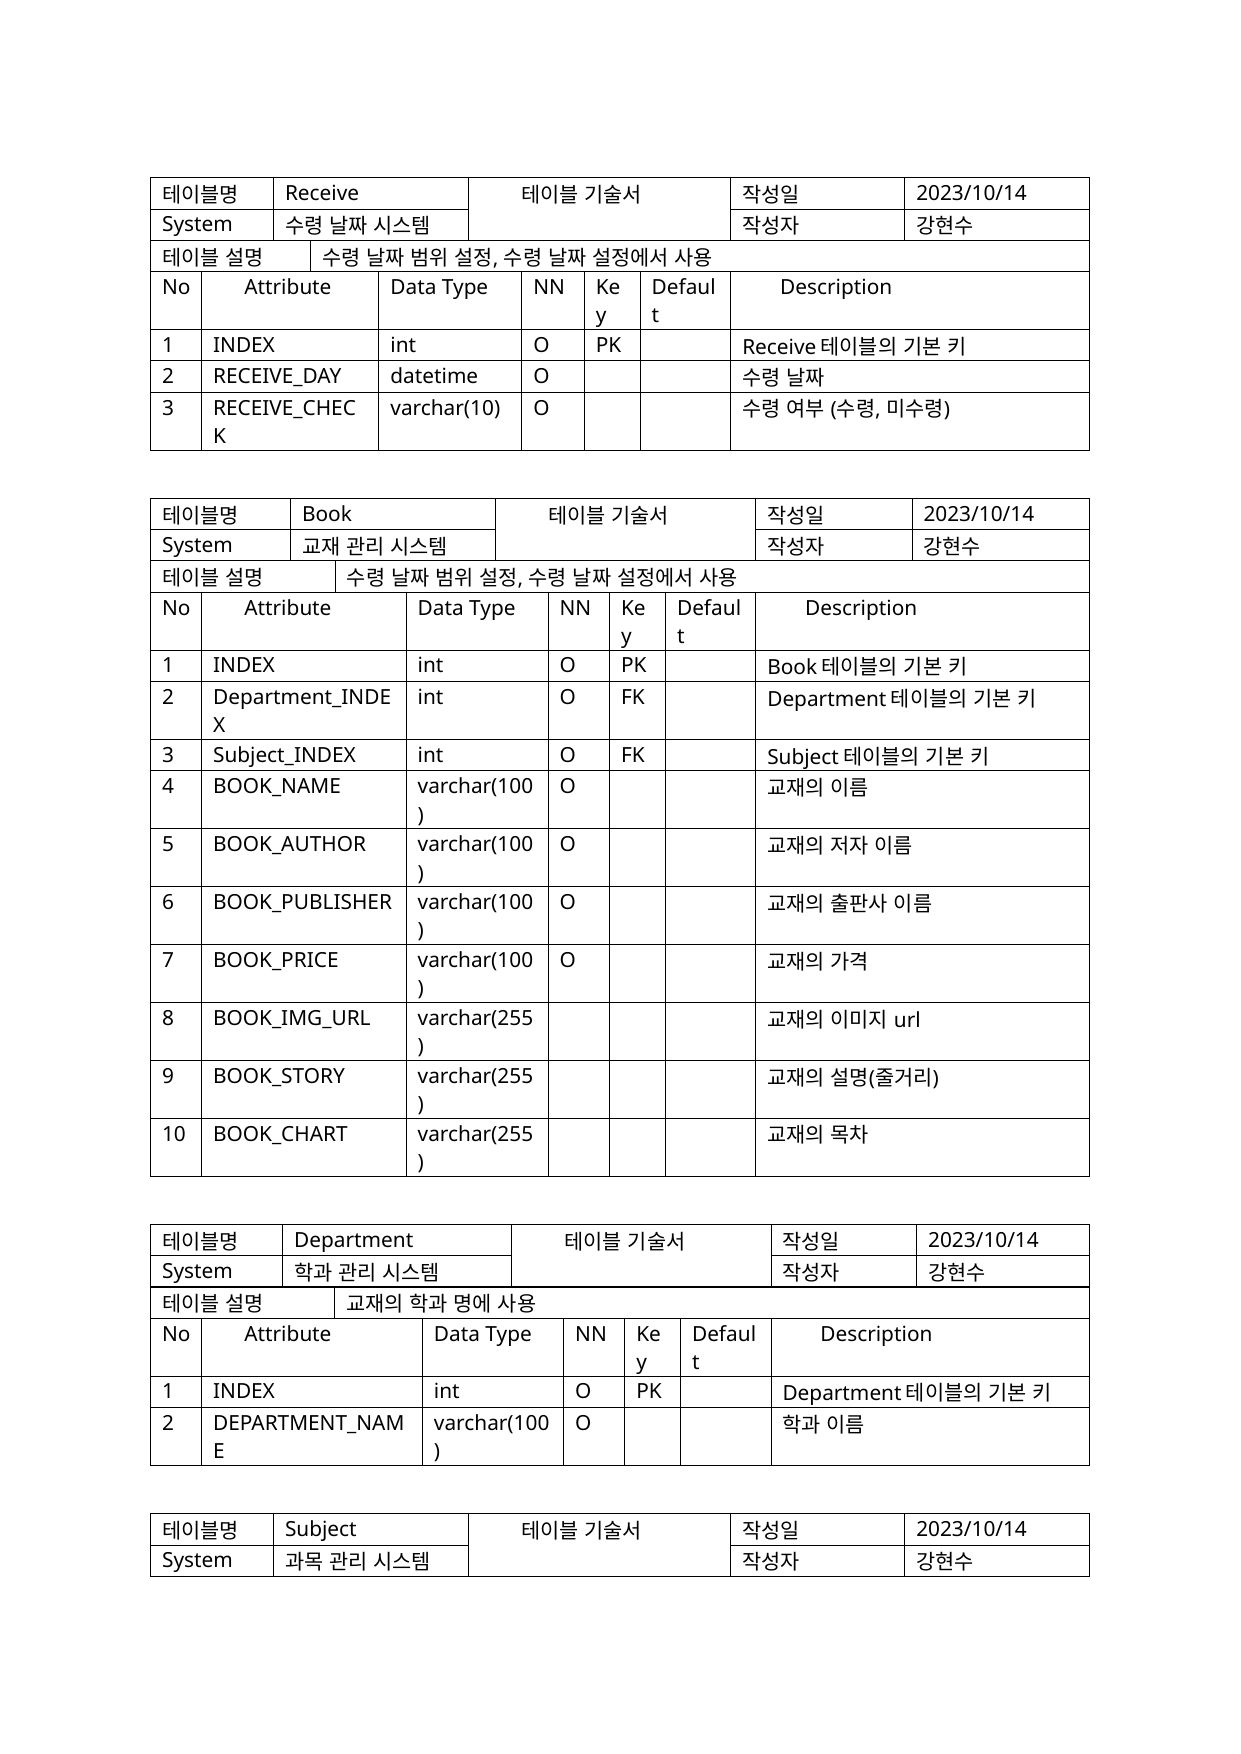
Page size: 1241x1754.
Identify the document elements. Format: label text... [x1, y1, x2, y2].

table_cell varchar(255) [407, 1003, 548, 1060]
table_cell BOOK_IMG_URL [202, 1003, 406, 1060]
table_cell [666, 887, 755, 944]
table_cell 교재의 이름 [756, 771, 1089, 828]
table_header Subject [274, 1514, 468, 1544]
table_cell varchar(100) [407, 771, 548, 828]
table_header 테이블명 [151, 178, 273, 208]
table_cell 테이블 설명 [151, 561, 335, 592]
table_cell [610, 887, 665, 944]
table_cell Key [610, 593, 665, 649]
table_cell 교재의 학과 명에 사용 [335, 1288, 1089, 1318]
table_cell [666, 945, 755, 1002]
table_cell varchar(255) [407, 1061, 548, 1118]
table_cell INDEX [202, 1377, 422, 1407]
table_cell BOOK_AUTHOR [202, 829, 406, 886]
table_cell [681, 1408, 771, 1465]
table_cell 학과 이름 [772, 1408, 1089, 1465]
table_cell O [549, 682, 609, 739]
table_cell 교재의 저자 이름 [756, 829, 1089, 886]
table_cell varchar(10) [379, 393, 521, 449]
table_cell Subject_INDEX [202, 740, 406, 770]
table_cell int [379, 330, 521, 360]
table_cell O [549, 771, 609, 828]
table_cell int [407, 740, 548, 770]
table_cell Description [731, 272, 1089, 329]
table_header Department [283, 1225, 511, 1255]
table_cell [625, 1408, 680, 1465]
table_cell [666, 740, 755, 770]
table_cell 강현수 [905, 1546, 1089, 1576]
table_cell [666, 1119, 755, 1176]
table_cell Default [681, 1319, 771, 1376]
table_cell 9 [151, 1061, 201, 1118]
table_cell PK [625, 1377, 680, 1407]
table_cell varchar(100) [423, 1408, 563, 1465]
table_cell [666, 1061, 755, 1118]
table_cell 강현수 [905, 210, 1089, 240]
table_cell 수령 날짜 [731, 361, 1089, 392]
table_cell [666, 651, 755, 681]
table_cell [549, 1061, 609, 1118]
table_header 2023/10/14 [917, 1225, 1089, 1255]
table_cell int [423, 1377, 563, 1407]
table_cell Data Type [407, 593, 548, 649]
table_cell 7 [151, 945, 201, 1002]
table_cell O [549, 887, 609, 944]
table_cell INDEX [202, 330, 378, 360]
table_cell [666, 771, 755, 828]
table_cell 교재의 가격 [756, 945, 1089, 1002]
table_cell O [549, 740, 609, 770]
table_cell RECEIVE_DAY [202, 361, 378, 392]
table_cell O [522, 393, 584, 449]
table_cell 1 [151, 330, 201, 360]
table_header 테이블명 [151, 1514, 273, 1544]
table_header 2023/10/14 [905, 178, 1089, 208]
table_cell Description [772, 1319, 1089, 1376]
table_cell [585, 393, 640, 449]
table_cell 2 [151, 1408, 201, 1465]
table_cell System [151, 1546, 273, 1576]
table_cell PK [610, 651, 665, 681]
table_header Book [291, 499, 495, 529]
table_header 테이블 기술서 [469, 178, 730, 240]
table_cell 1 [151, 1377, 201, 1407]
table_header 테이블 기술서 [496, 499, 755, 560]
table_cell NN [522, 272, 584, 329]
table_cell No [151, 593, 201, 649]
table_cell 3 [151, 740, 201, 770]
table_cell [549, 1119, 609, 1176]
table_cell Book테이블의 기본 키 [756, 651, 1089, 681]
table_cell varchar(100) [407, 829, 548, 886]
table_cell 교재의 이미지 url [756, 1003, 1089, 1060]
table_cell 10 [151, 1119, 201, 1176]
table_cell O [564, 1408, 624, 1465]
table_cell [610, 829, 665, 886]
table_cell varchar(255) [407, 1119, 548, 1176]
table_cell No [151, 272, 201, 329]
table_cell [666, 829, 755, 886]
table_header 작성일 [731, 178, 904, 208]
table_cell [610, 945, 665, 1002]
table_cell 작성자 [756, 530, 912, 560]
table_cell RECEIVE_CHECK [202, 393, 378, 449]
table_cell O [549, 829, 609, 886]
table_cell 작성자 [731, 1546, 904, 1576]
table_cell 6 [151, 887, 201, 944]
table_cell FK [610, 740, 665, 770]
table_cell Key [585, 272, 640, 329]
table_cell 1 [151, 651, 201, 681]
table_cell 3 [151, 393, 201, 449]
table_cell Description [756, 593, 1089, 649]
table_cell int [407, 682, 548, 739]
table_cell 테이블 설명 [151, 1288, 334, 1318]
table_cell [549, 1003, 609, 1060]
table_cell 5 [151, 829, 201, 886]
table_header 작성일 [756, 499, 912, 529]
table_cell 작성자 [772, 1256, 916, 1286]
table_cell [610, 1061, 665, 1118]
table_header 작성일 [772, 1225, 916, 1255]
table_cell System [151, 210, 273, 240]
table_cell Department테이블의 기본 키 [756, 682, 1089, 739]
table_cell BOOK_PRICE [202, 945, 406, 1002]
table_cell [585, 361, 640, 392]
table_cell BOOK_CHART [202, 1119, 406, 1176]
table_cell [610, 771, 665, 828]
table_cell 2 [151, 361, 201, 392]
table_cell [610, 1003, 665, 1060]
table_header 2023/10/14 [913, 499, 1089, 529]
table_cell DEPARTMENT_NAME [202, 1408, 422, 1465]
table_cell BOOK_NAME [202, 771, 406, 828]
table_cell BOOK_PUBLISHER [202, 887, 406, 944]
table_cell varchar(100) [407, 945, 548, 1002]
table_cell 4 [151, 771, 201, 828]
table_cell 작성자 [731, 210, 904, 240]
table_cell [641, 393, 730, 449]
table_cell 학과 관리 시스템 [283, 1256, 511, 1286]
table_cell [681, 1377, 771, 1407]
table_cell [666, 1003, 755, 1060]
table_header 테이블명 [151, 499, 290, 529]
table_cell O [549, 945, 609, 1002]
table_cell 수령 여부 (수령, 미수령) [731, 393, 1089, 449]
table_cell 테이블 설명 [151, 241, 310, 271]
table_header 테이블명 [151, 1225, 282, 1255]
table_header 테이블 기술서 [469, 1514, 730, 1576]
table_cell varchar(100) [407, 887, 548, 944]
table_cell Attribute [202, 593, 406, 649]
table_cell Key [625, 1319, 680, 1376]
table_cell PK [585, 330, 640, 360]
table_cell Attribute [202, 1319, 422, 1376]
table_cell 교재의 목차 [756, 1119, 1089, 1176]
table_cell Subject테이블의 기본 키 [756, 740, 1089, 770]
table_cell 교재 관리 시스템 [291, 530, 495, 560]
table_header 2023/10/14 [905, 1514, 1089, 1544]
table_cell 수령 날짜 시스템 [274, 210, 468, 240]
table_cell O [522, 361, 584, 392]
table_header Receive [274, 178, 468, 208]
table_header 테이블 기술서 [512, 1225, 771, 1286]
table_cell datetime [379, 361, 521, 392]
table_cell [610, 1119, 665, 1176]
table_cell Receive테이블의 기본 키 [731, 330, 1089, 360]
table_cell Default [641, 272, 730, 329]
table_cell 교재의 설명(줄거리) [756, 1061, 1089, 1118]
table_cell 8 [151, 1003, 201, 1060]
table_cell NN [549, 593, 609, 649]
table_cell 교재의 출판사 이름 [756, 887, 1089, 944]
table_cell 수령 날짜 범위 설정, 수령 날짜 설정에서 사용 [311, 241, 1089, 271]
table_cell FK [610, 682, 665, 739]
table_cell [666, 682, 755, 739]
table_cell System [151, 530, 290, 560]
table_cell int [407, 651, 548, 681]
table_cell NN [564, 1319, 624, 1376]
table_cell 강현수 [917, 1256, 1089, 1286]
table_cell Data Type [423, 1319, 563, 1376]
table_cell Default [666, 593, 755, 649]
table_cell O [549, 651, 609, 681]
table_cell System [151, 1256, 282, 1286]
table_cell Attribute [202, 272, 378, 329]
table_cell BOOK_STORY [202, 1061, 406, 1118]
table_cell Department_INDEX [202, 682, 406, 739]
table_cell INDEX [202, 651, 406, 681]
table_cell 2 [151, 682, 201, 739]
table_cell [641, 330, 730, 360]
table_cell Data Type [379, 272, 521, 329]
table_cell O [564, 1377, 624, 1407]
table_cell Department테이블의 기본 키 [772, 1377, 1089, 1407]
table_cell 과목 관리 시스템 [274, 1546, 468, 1576]
table_header 작성일 [731, 1514, 904, 1544]
table_cell O [522, 330, 584, 360]
table_cell 수령 날짜 범위 설정, 수령 날짜 설정에서 사용 [336, 561, 1089, 592]
table_cell No [151, 1319, 201, 1376]
table_cell [641, 361, 730, 392]
table_cell 강현수 [913, 530, 1089, 560]
